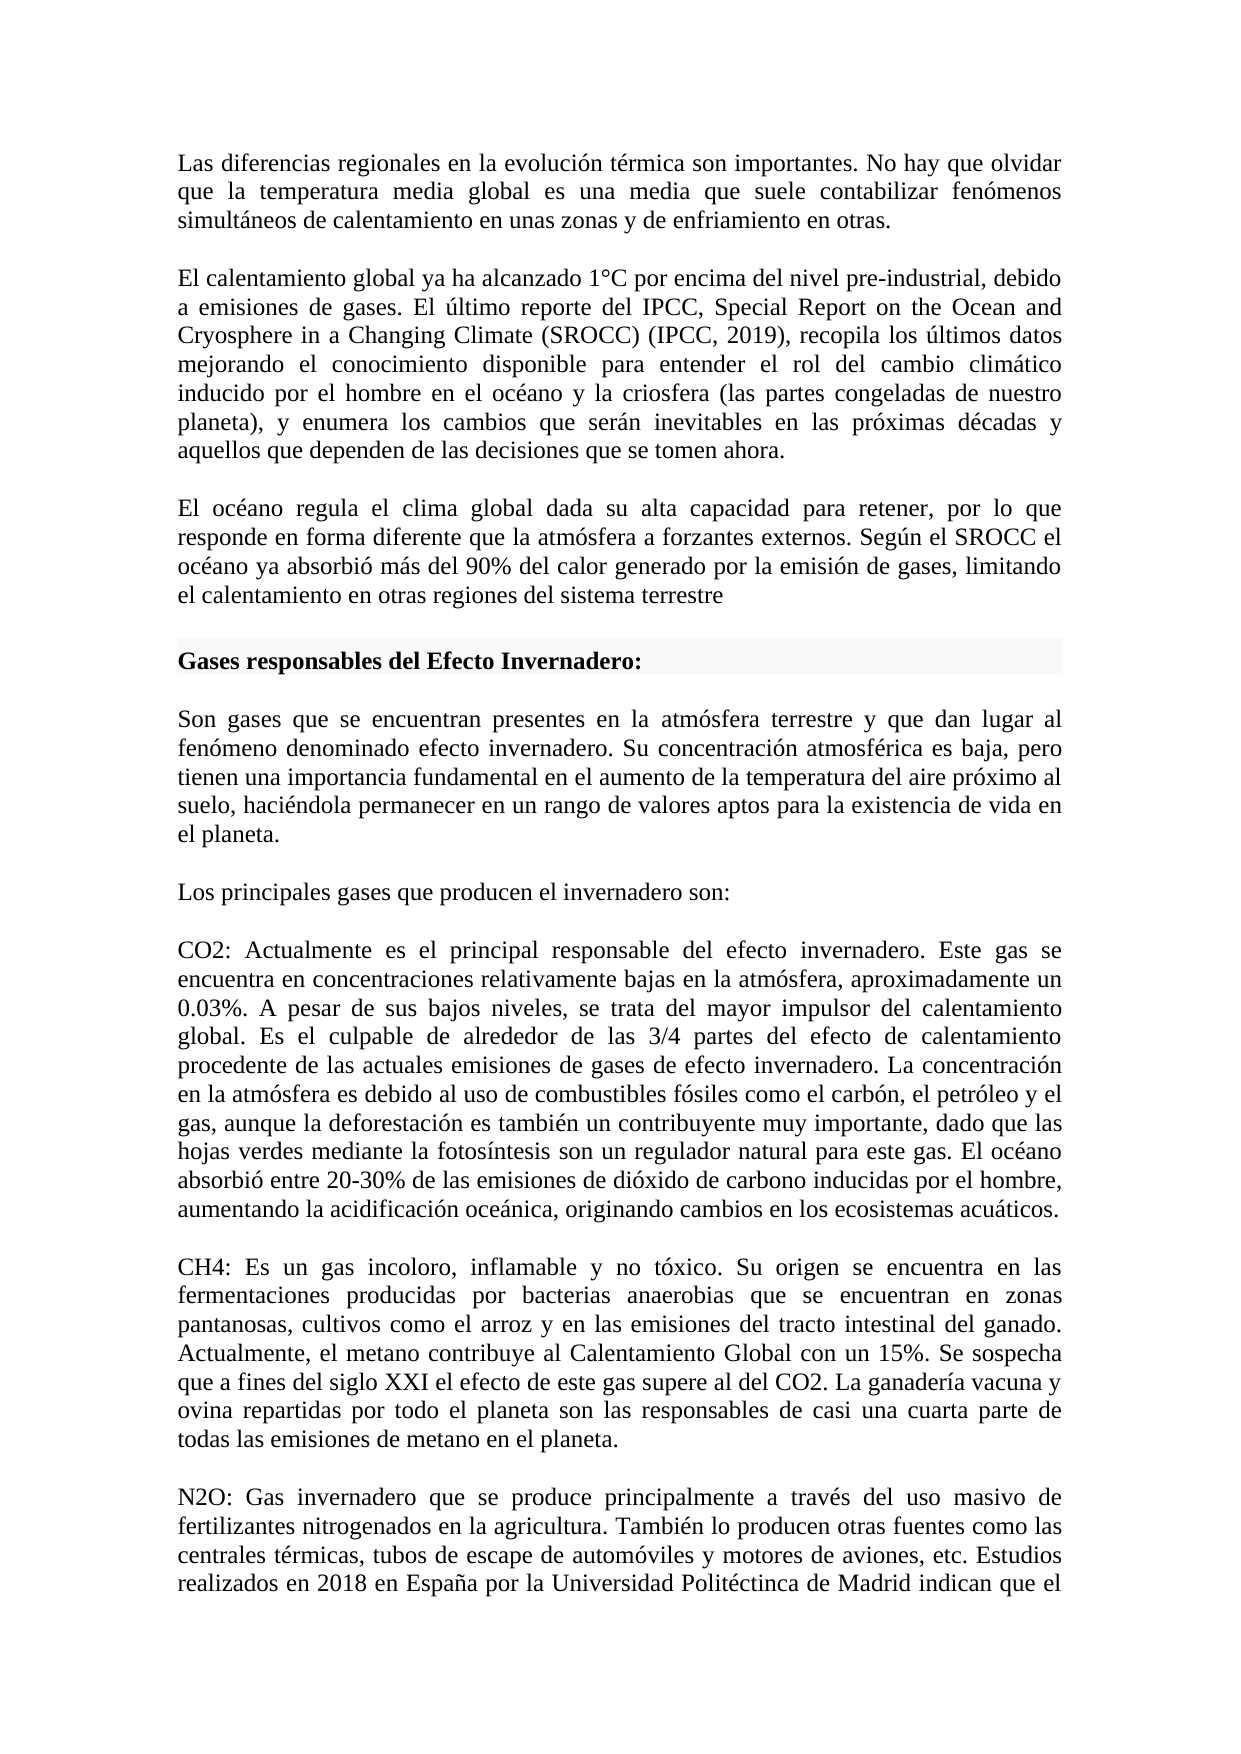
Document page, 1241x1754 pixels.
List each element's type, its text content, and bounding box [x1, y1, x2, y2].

text El calentamiento global ya ha alcanzado 1°C por encima del nivel pre-industrial, debido a emisiones de gases. El último reporte del IPCC, Special Report on the Ocean and Cryosphere in a Changing Climate (SROCC) (IPCC, 2019), recopila los últimos datos mejorando el conocimiento disponible para entender el rol del cambio climático inducido por el hombre en el océano y la criosfera (las partes congeladas de nuestro planeta), y enumera los cambios que serán inevitables en las próximas décadas y aquellos que dependen de las decisiones que se tomen ahora. [177, 263, 1063, 464]
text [177, 1482, 1063, 1597]
text Son gases que se encuentran presentes en la atmósfera terrestre y que dan lugar al fenómeno denominado efecto invernadero. Su concentración atmosférica es baja, pero tienen una importancia fundamental en el aumento de la temperatura del aire próximo al suelo, haciéndola permanecer en un rango de valores aptos para la existencia de vida en el planeta. [177, 704, 1063, 848]
text CH4: Es un gas incoloro, inflamable y no tóxico. Su origen se encuentra en las fermentaciones producidas por bacterias anaerobias que se encuentran en zonas pantanosas, cultivos como el arroz y en las emisiones del tracto intestinal del ganado. Actualmente, el metano contribuye al Calentamiento Global con un 15%. Se sospecha que a fines del siglo XXI el efecto de este gas supere al del CO2. La ganadería vacuna y ovina repartidas por todo el planeta son las responsables de casi una cuarta parte de todas las emisiones de metano en el planeta. [177, 1252, 1063, 1453]
text CO2: Actualmente es el principal responsable del efecto invernadero. Este gas se encuentra en concentraciones relativamente bajas en la atmósfera, aproximadamente un 0.03%. A pesar de sus bajos niveles, se trata del mayor impulsor del calentamiento global. Es el culpable de alrededor de las 3/4 partes del efecto de calentamiento procedente de las actuales emisiones de gases de efecto invernadero. La concentración en la atmósfera es debido al uso de combustibles fósiles como el carbón, el petróleo y el gas, aunque la deforestación es también un contribuyente muy importante, dado que las hojas verdes mediante la fotosíntesis son un regulador natural para este gas. El océano absorbió entre 20-30% de las emisiones de dióxido de carbono inducidas por el hombre, aumentando la acidificación oceánica, originando cambios en los ecosistemas acuáticos. [177, 935, 1063, 1223]
text Los principales gases que producen el invernadero son: [177, 877, 1063, 906]
text El océano regula el clima global dada su alta capacidad para retener, por lo que responde en forma diferente que la atmósfera a forzantes externos. Según el SROCC el océano ya absorbió más del 90% del calor generado por la emisión de gases, limitando el calentamiento en otras regiones del sistema terrestre [177, 493, 1063, 608]
text Gases responsables del Efecto Invernadero: [177, 638, 1063, 675]
text Las diferencias regionales en la evolución térmica son importantes. No hay que olvidar que la temperatura media global es una media que suele contabilizar fenómenos simultáneos de calentamiento en unas zonas y de enfriamiento en otras. [177, 148, 1063, 234]
